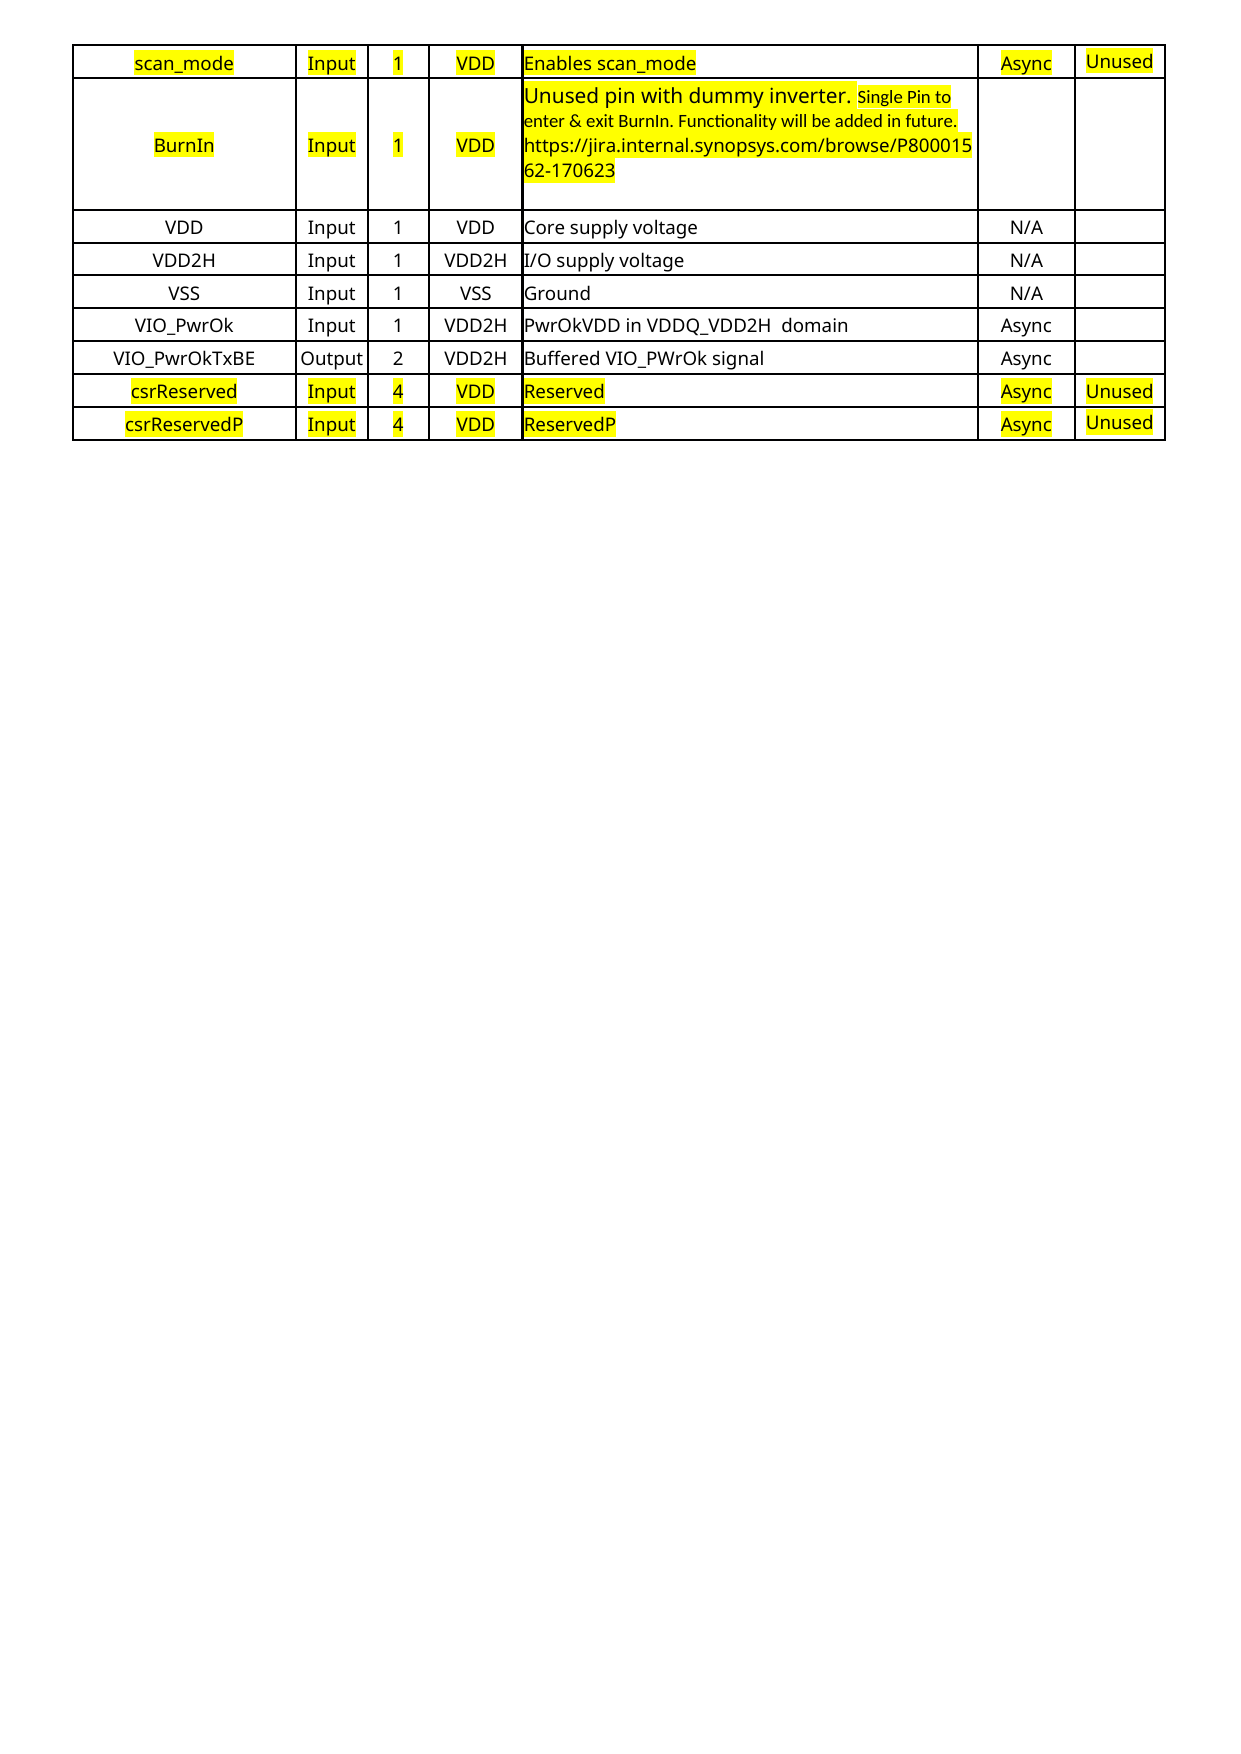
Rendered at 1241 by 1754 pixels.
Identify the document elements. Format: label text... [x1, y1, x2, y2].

table_cell I/O supply voltage [524, 244, 977, 274]
table_cell Reserved [524, 375, 977, 406]
table_cell Unused [1076, 408, 1164, 438]
table_cell VDD [74, 211, 295, 242]
table_cell Unused [1076, 46, 1164, 77]
table_cell [1076, 211, 1164, 242]
table_cell VDD [430, 408, 521, 438]
table_cell 4 [369, 408, 428, 438]
table_cell [1076, 276, 1164, 307]
table_cell Input [297, 309, 367, 340]
table_cell Core supply voltage [524, 211, 977, 242]
table_cell VDD [430, 375, 521, 406]
table_cell Input [297, 211, 367, 242]
table_cell Input [297, 276, 367, 307]
table_cell Buffered VIO_PWrOk signal [524, 342, 977, 373]
table_cell csrReserved [74, 375, 295, 406]
table_cell VIO_PwrOkTxBE [74, 342, 295, 373]
table_cell Input [297, 244, 367, 274]
table_cell 1 [369, 79, 428, 209]
table_cell Async [979, 46, 1074, 77]
table_cell Ground [524, 276, 977, 307]
table_cell VDD [430, 211, 521, 242]
table_cell [979, 79, 1074, 209]
table_cell 4 [369, 375, 428, 406]
table_cell VDD2H [74, 244, 295, 274]
table_cell VDD2H [430, 342, 521, 373]
table_cell scan_mode [74, 46, 295, 77]
table_cell [1076, 79, 1164, 209]
table_cell Async [979, 375, 1074, 406]
table_cell [1076, 342, 1164, 373]
table_cell VDD [430, 79, 521, 209]
table_cell csrReservedP [74, 408, 295, 438]
table_cell [1076, 244, 1164, 274]
table_cell ReservedP [524, 408, 977, 438]
table_cell Unused [1076, 375, 1164, 406]
table_cell N/A [979, 276, 1074, 307]
table_cell PwrOkVDD in VDDQ_VDD2H domain [524, 309, 977, 340]
table_cell 1 [369, 211, 428, 242]
table_cell VSS [430, 276, 521, 307]
table_cell N/A [979, 244, 1074, 274]
table_cell Async [979, 408, 1074, 438]
table_cell 1 [369, 309, 428, 340]
table_cell Input [297, 375, 367, 406]
table_cell Enables scan_mode [524, 46, 977, 77]
table_cell Async [979, 342, 1074, 373]
table_cell 1 [369, 244, 428, 274]
table_cell Input [297, 79, 367, 209]
table_cell Input [297, 408, 367, 438]
table_cell 2 [369, 342, 428, 373]
table_cell VDD2H [430, 309, 521, 340]
table_cell 1 [369, 276, 428, 307]
table_cell VIO_PwrOk [74, 309, 295, 340]
table_cell VSS [74, 276, 295, 307]
table_cell Output [297, 342, 367, 373]
table_cell 1 [369, 46, 428, 77]
table_cell BurnIn [74, 79, 295, 209]
table_cell VDD [430, 46, 521, 77]
table_cell N/A [979, 211, 1074, 242]
table_cell VDD2H [430, 244, 521, 274]
table_cell Input [297, 46, 367, 77]
table_cell [1076, 309, 1164, 340]
table_cell Async [979, 309, 1074, 340]
